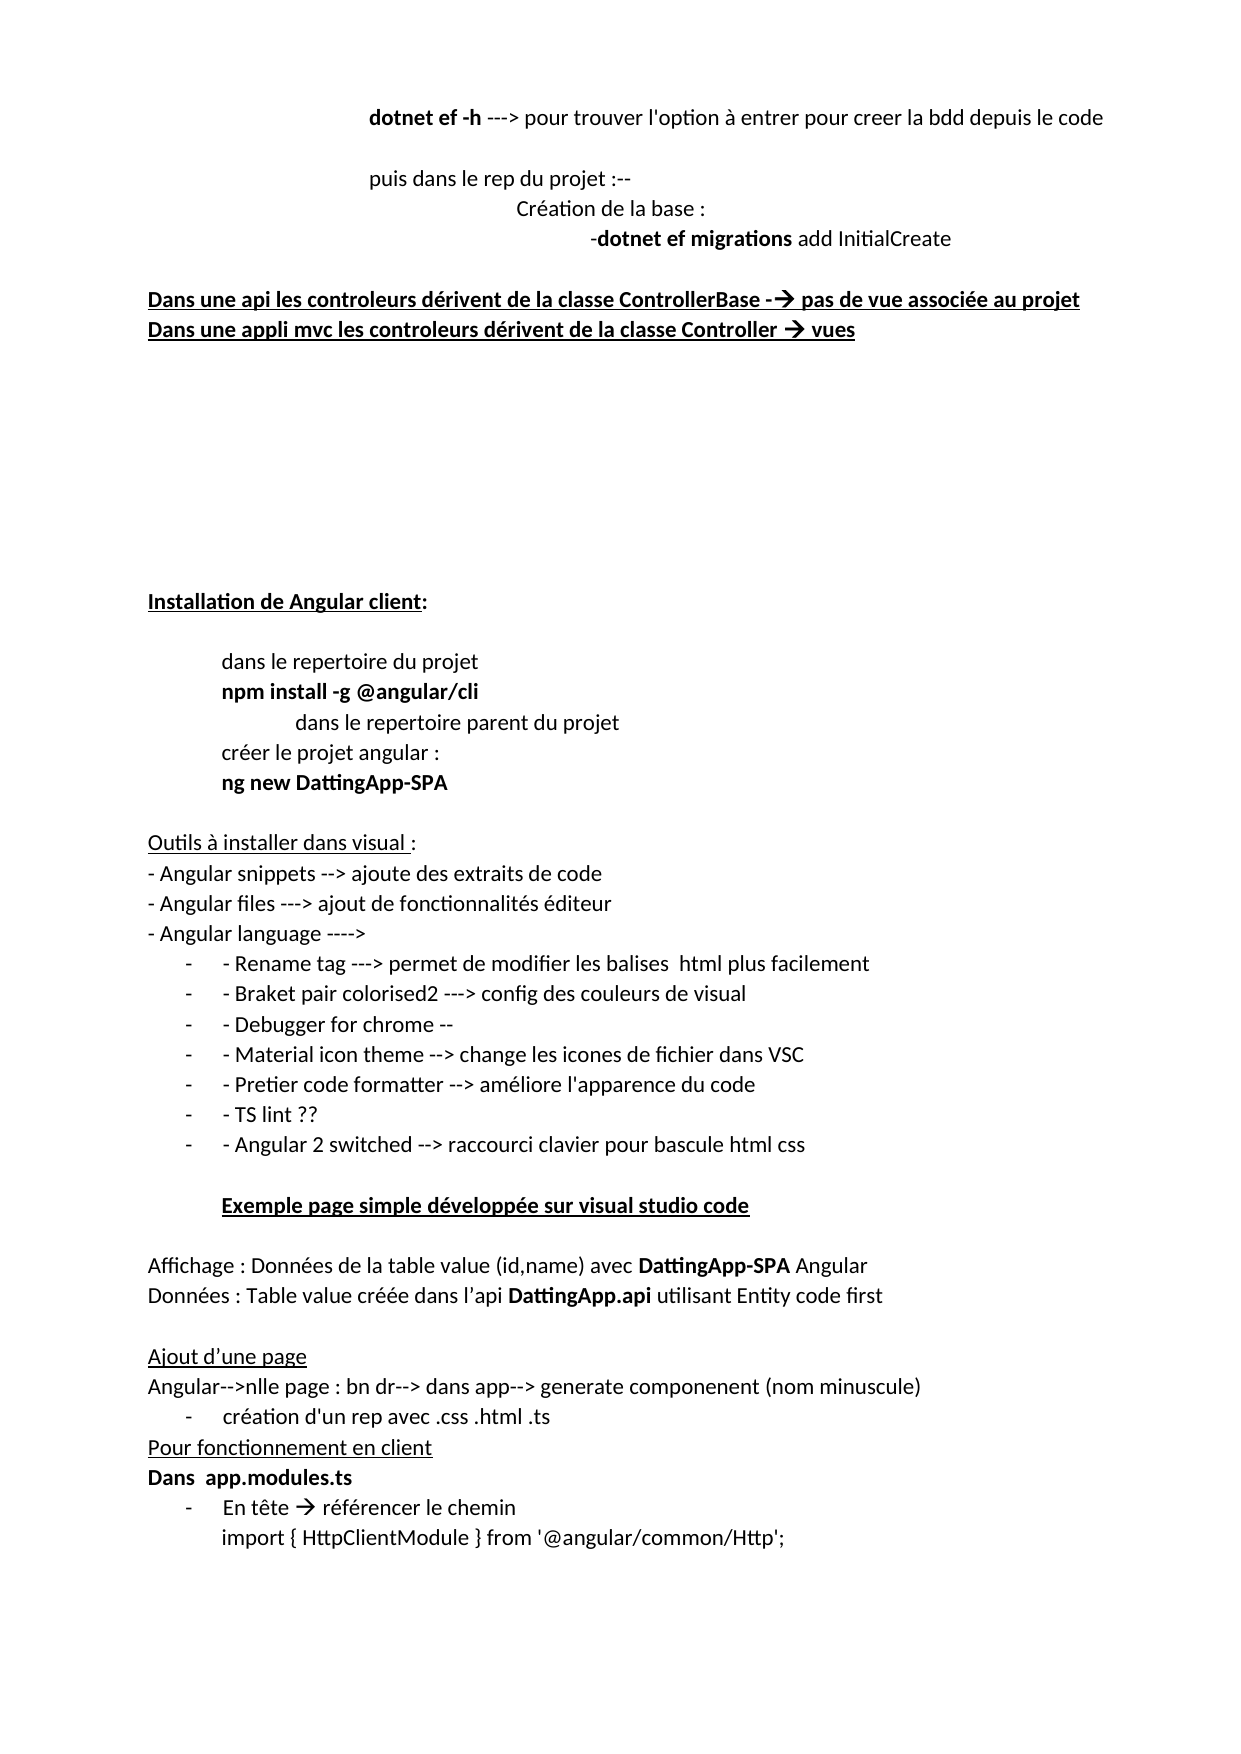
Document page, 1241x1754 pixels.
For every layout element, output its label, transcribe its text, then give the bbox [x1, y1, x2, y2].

text npm install -g @angular/cli [221, 677, 1107, 705]
text dans le repertoire parent du projet [221, 708, 1107, 736]
text Installation de Angular client: [148, 587, 1107, 615]
text - Angular snippets --> ajoute des extraits de code [148, 859, 1107, 887]
text -dotnet ef migrations add InitialCreate [516, 224, 1107, 252]
text ng new DattingApp-SPA [221, 768, 1107, 796]
list En tête référencer le chemin [185, 1493, 1107, 1521]
text Angular-->nlle page : bn dr--> dans app--> generate componenent (nom minuscule) [148, 1372, 1107, 1400]
text Outils à installer dans visual : [148, 828, 1107, 856]
text Dans une api les controleurs dérivent de la classe ControllerBase - pas de vue associée au projet [148, 285, 1107, 313]
text Pour fonctionnement en client [148, 1433, 1107, 1461]
text dotnet ef -h ---> pour trouver l'option à entrer pour creer la bdd depuis le code [148, 103, 1107, 131]
text puis dans le rep du projet :-- [148, 164, 1107, 192]
text dans le repertoire du projet [148, 647, 1107, 675]
list - Braket pair colorised2 ---> config des couleurs de visual [185, 979, 1107, 1007]
text créer le projet angular : [221, 738, 1107, 766]
text Dans une appli mvc les controleurs dérivent de la classe Controller vues [148, 315, 1107, 343]
list - Angular 2 switched --> raccourci clavier pour bascule html css [185, 1131, 1107, 1158]
text Dans app.modules.ts [148, 1463, 1107, 1491]
text - Angular files ---> ajout de fonctionnalités éditeur [148, 889, 1107, 917]
text Affichage : Données de la table value (id,name) avec DattingApp-SPA Angular [148, 1251, 1107, 1279]
list - TS lint ?? [185, 1100, 1107, 1128]
text import { HttpClientModule } from '@angular/common/Http'; [148, 1523, 1107, 1551]
text Exemple page simple développée sur visual studio code [221, 1191, 1107, 1219]
text Création de la base : [148, 194, 1107, 222]
text Données : Table value créée dans l’api DattingApp.api utilisant Entity code first [148, 1282, 1107, 1309]
list création d'un rep avec .css .html .ts [185, 1402, 1107, 1430]
text - Angular language ----> [148, 919, 1107, 947]
text Ajout d’une page [148, 1342, 1107, 1370]
list - Rename tag ---> permet de modifier les balises html plus facilement [185, 949, 1107, 977]
list - Debugger for chrome -- [185, 1010, 1107, 1038]
list - Material icon theme --> change les icones de fichier dans VSC [185, 1040, 1107, 1068]
list - Pretier code formatter --> améliore l'apparence du code [185, 1070, 1107, 1098]
